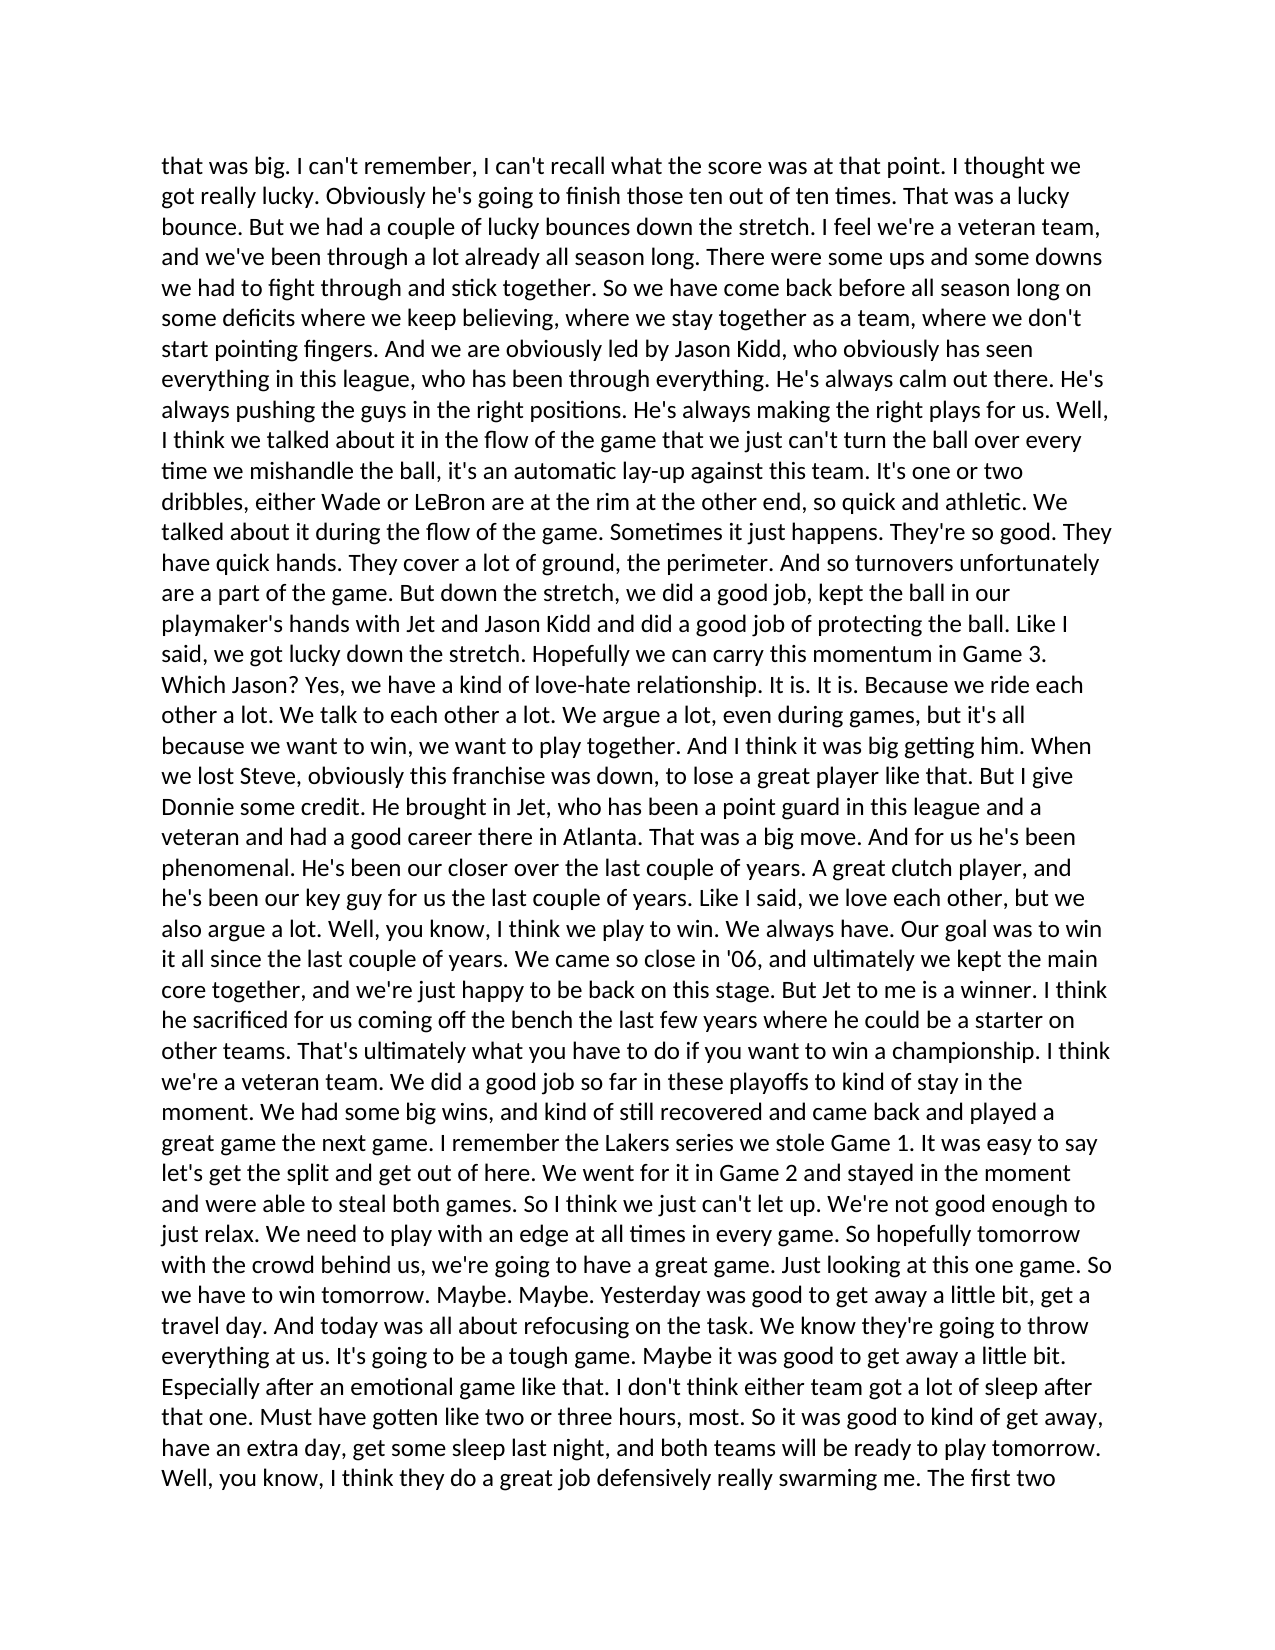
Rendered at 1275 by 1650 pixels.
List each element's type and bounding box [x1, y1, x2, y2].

table_cell [150, 150, 1125, 1493]
